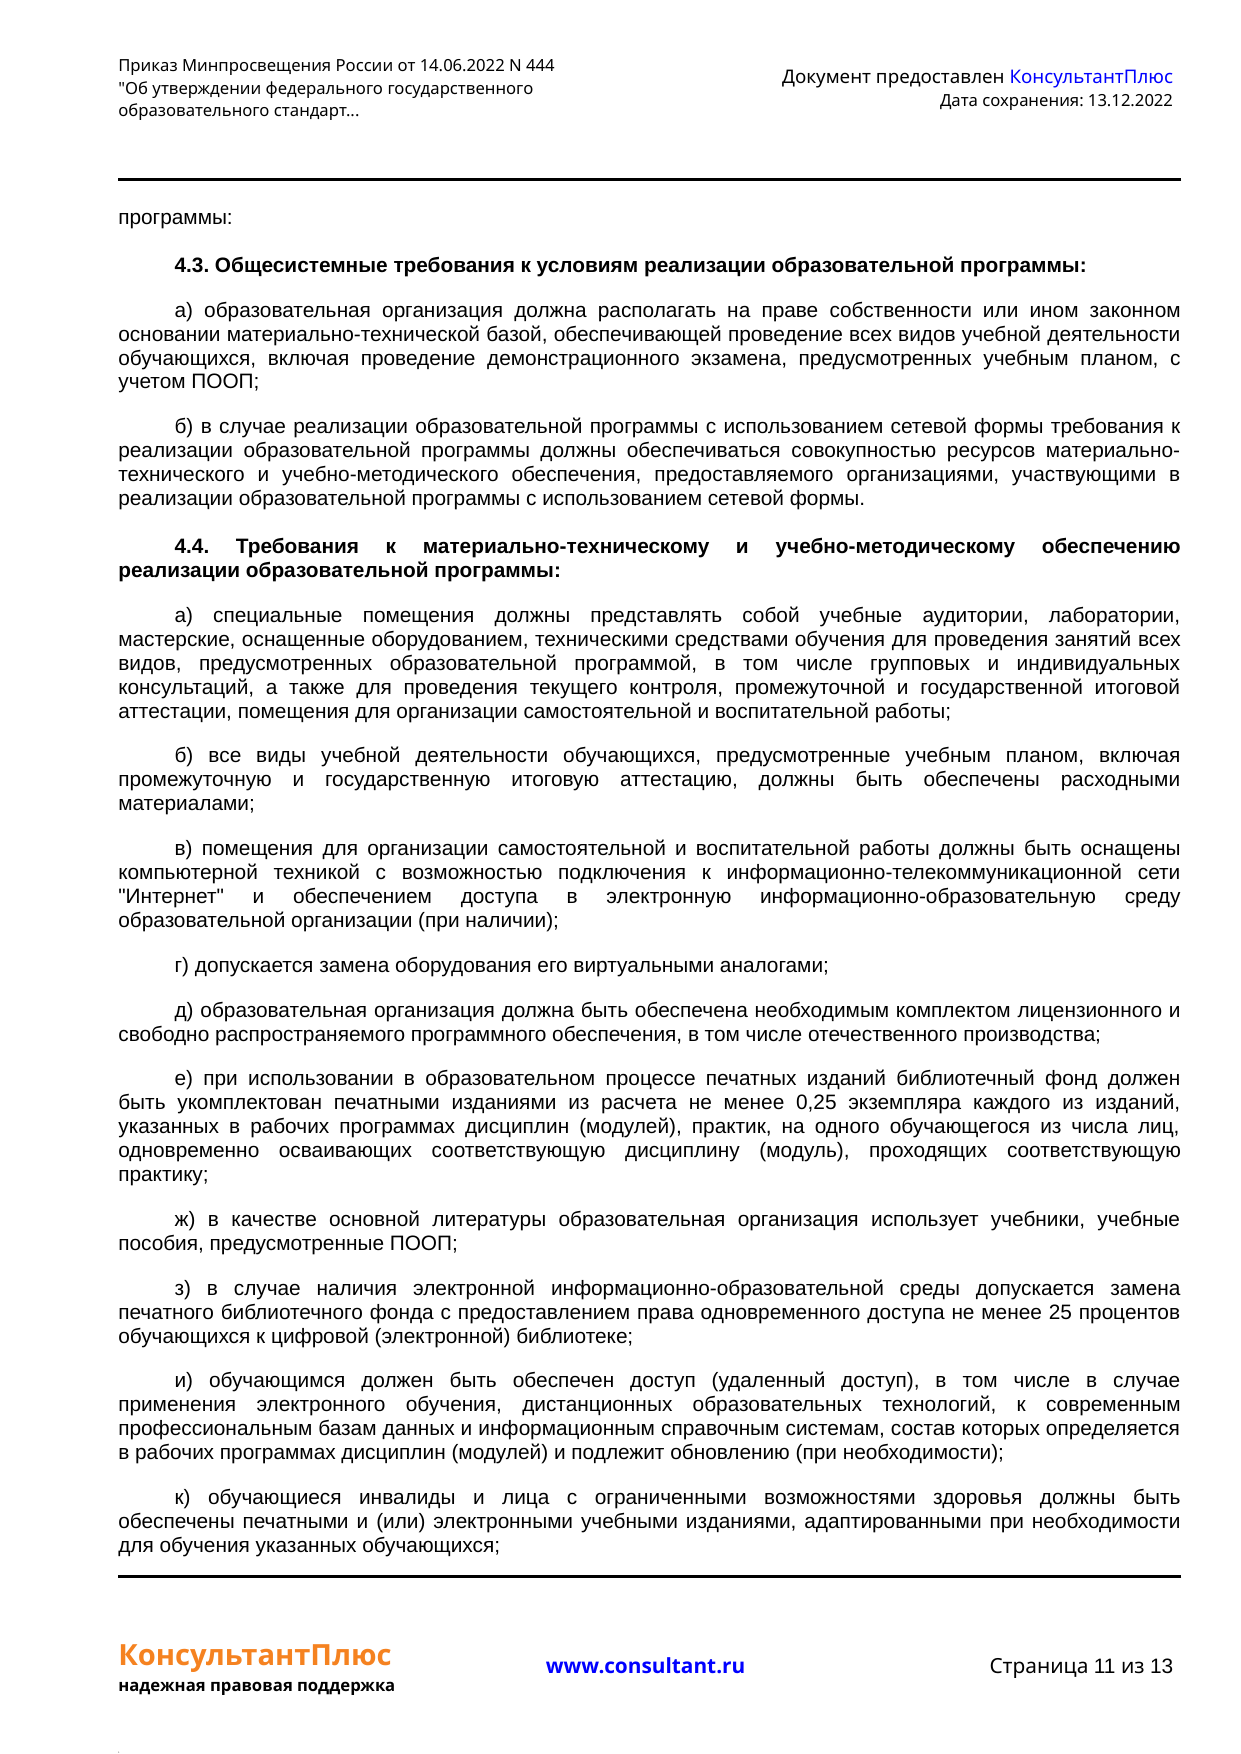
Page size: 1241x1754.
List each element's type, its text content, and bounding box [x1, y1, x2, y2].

text а) образовательная организация должна располагать на праве собственности или ином законном основании материально-технической базой, обеспечивающей проведение всех видов учебной деятельности обучающихся, включая проведение демонстрационного экзамена, предусмотренных учебным планом, с учетом ПООП; [118, 297, 1181, 393]
text б) в случае реализации образовательной программы с использованием сетевой формы требования к реализации образовательной программы должны обеспечиваться совокупностью ресурсов материально-технического и учебно-методического обеспечения, предоставляемого организациями, участвующими в реализации образовательной программы с использованием сетевой формы. [118, 414, 1181, 510]
text з) в случае наличия электронной информационно-образовательной среды допускается замена печатного библиотечного фонда с предоставлением права одновременного доступа не менее 25 процентов обучающихся к цифровой (электронной) библиотеке; [118, 1276, 1181, 1347]
text а) специальные помещения должны представлять собой учебные аудитории, лаборатории, мастерские, оснащенные оборудованием, техническими средствами обучения для проведения занятий всех видов, предусмотренных образовательной программой, в том числе групповых и индивидуальных консультаций, а также для проведения текущего контроля, промежуточной и государственной итоговой аттестации, помещения для организации самостоятельной и воспитательной работы; [118, 603, 1181, 722]
title 4.4. Требования к материально-техническому и учебно-методическому обеспечению реализации образовательной программы: [118, 534, 1181, 582]
title 4.3. Общесистемные требования к условиям реализации образовательной программы: [118, 253, 1181, 277]
text е) при использовании в образовательном процессе печатных изданий библиотечный фонд должен быть укомплектован печатными изданиями из расчета не менее 0,25 экземпляра каждого из изданий, указанных в рабочих программах дисциплин (модулей), практик, на одного обучающегося из числа лиц, одновременно осваивающих соответствующую дисциплину (модуль), проходящих соответствующую практику; [118, 1066, 1181, 1186]
text к) обучающиеся инвалиды и лица с ограниченными возможностями здоровья должны быть обеспечены печатными и (или) электронными учебными изданиями, адаптированными при необходимости для обучения указанных обучающихся; [118, 1485, 1181, 1557]
text д) образовательная организация должна быть обеспечена необходимым комплектом лицензионного и свободно распространяемого программного обеспечения, в том числе отечественного производства; [118, 997, 1181, 1045]
text г) допускается замена оборудования его виртуальными аналогами; [118, 953, 1181, 977]
text и) обучающимся должен быть обеспечен доступ (удаленный доступ), в том числе в случае применения электронного обучения, дистанционных образовательных технологий, к современным профессиональным базам данных и информационным справочным системам, состав которых определяется в рабочих программах дисциплин (модулей) и подлежит обновлению (при необходимости); [118, 1368, 1181, 1464]
text ж) в качестве основной литературы образовательная организация использует учебники, учебные пособия, предусмотренные ПООП; [118, 1207, 1181, 1255]
text б) все виды учебной деятельности обучающихся, предусмотренные учебным планом, включая промежуточную и государственную итоговую аттестацию, должны быть обеспечены расходными материалами; [118, 743, 1181, 815]
text в) помещения для организации самостоятельной и воспитательной работы должны быть оснащены компьютерной техникой с возможностью подключения к информационно-телекоммуникационной сети "Интернет" и обеспечением доступа в электронную информационно-образовательную среду образовательной организации (при наличии); [118, 836, 1181, 932]
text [118, 205, 1181, 229]
